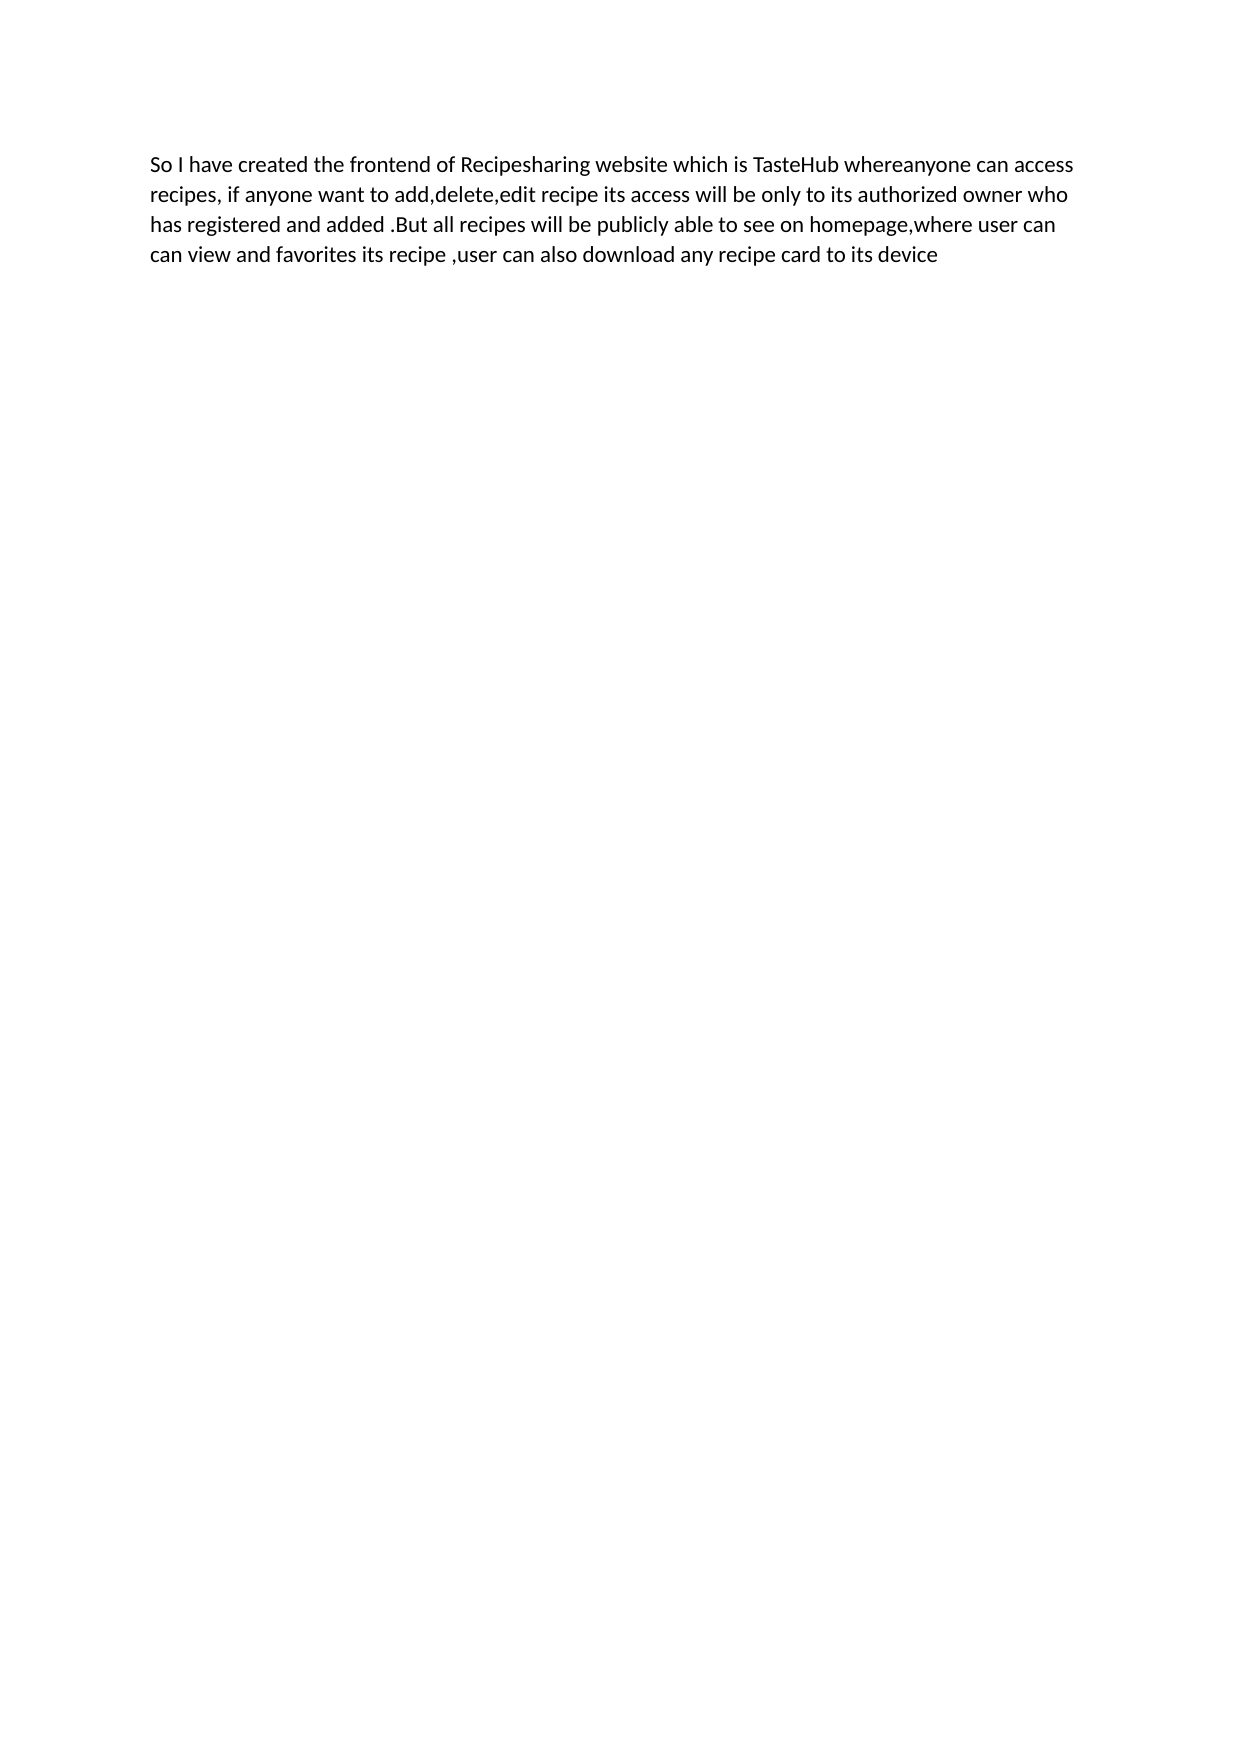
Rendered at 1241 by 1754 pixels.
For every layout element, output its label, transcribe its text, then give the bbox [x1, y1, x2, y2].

text So I have created the frontend of Recipesharing website which is TasteHub whereanyone can access recipes, if anyone want to add,delete,edit recipe its access will be only to its authorized owner who has registered and added .But all recipes will be publicly able to see on homepage,where user can can view and favorites its recipe ,user can also download any recipe card to its device [150, 150, 1090, 269]
